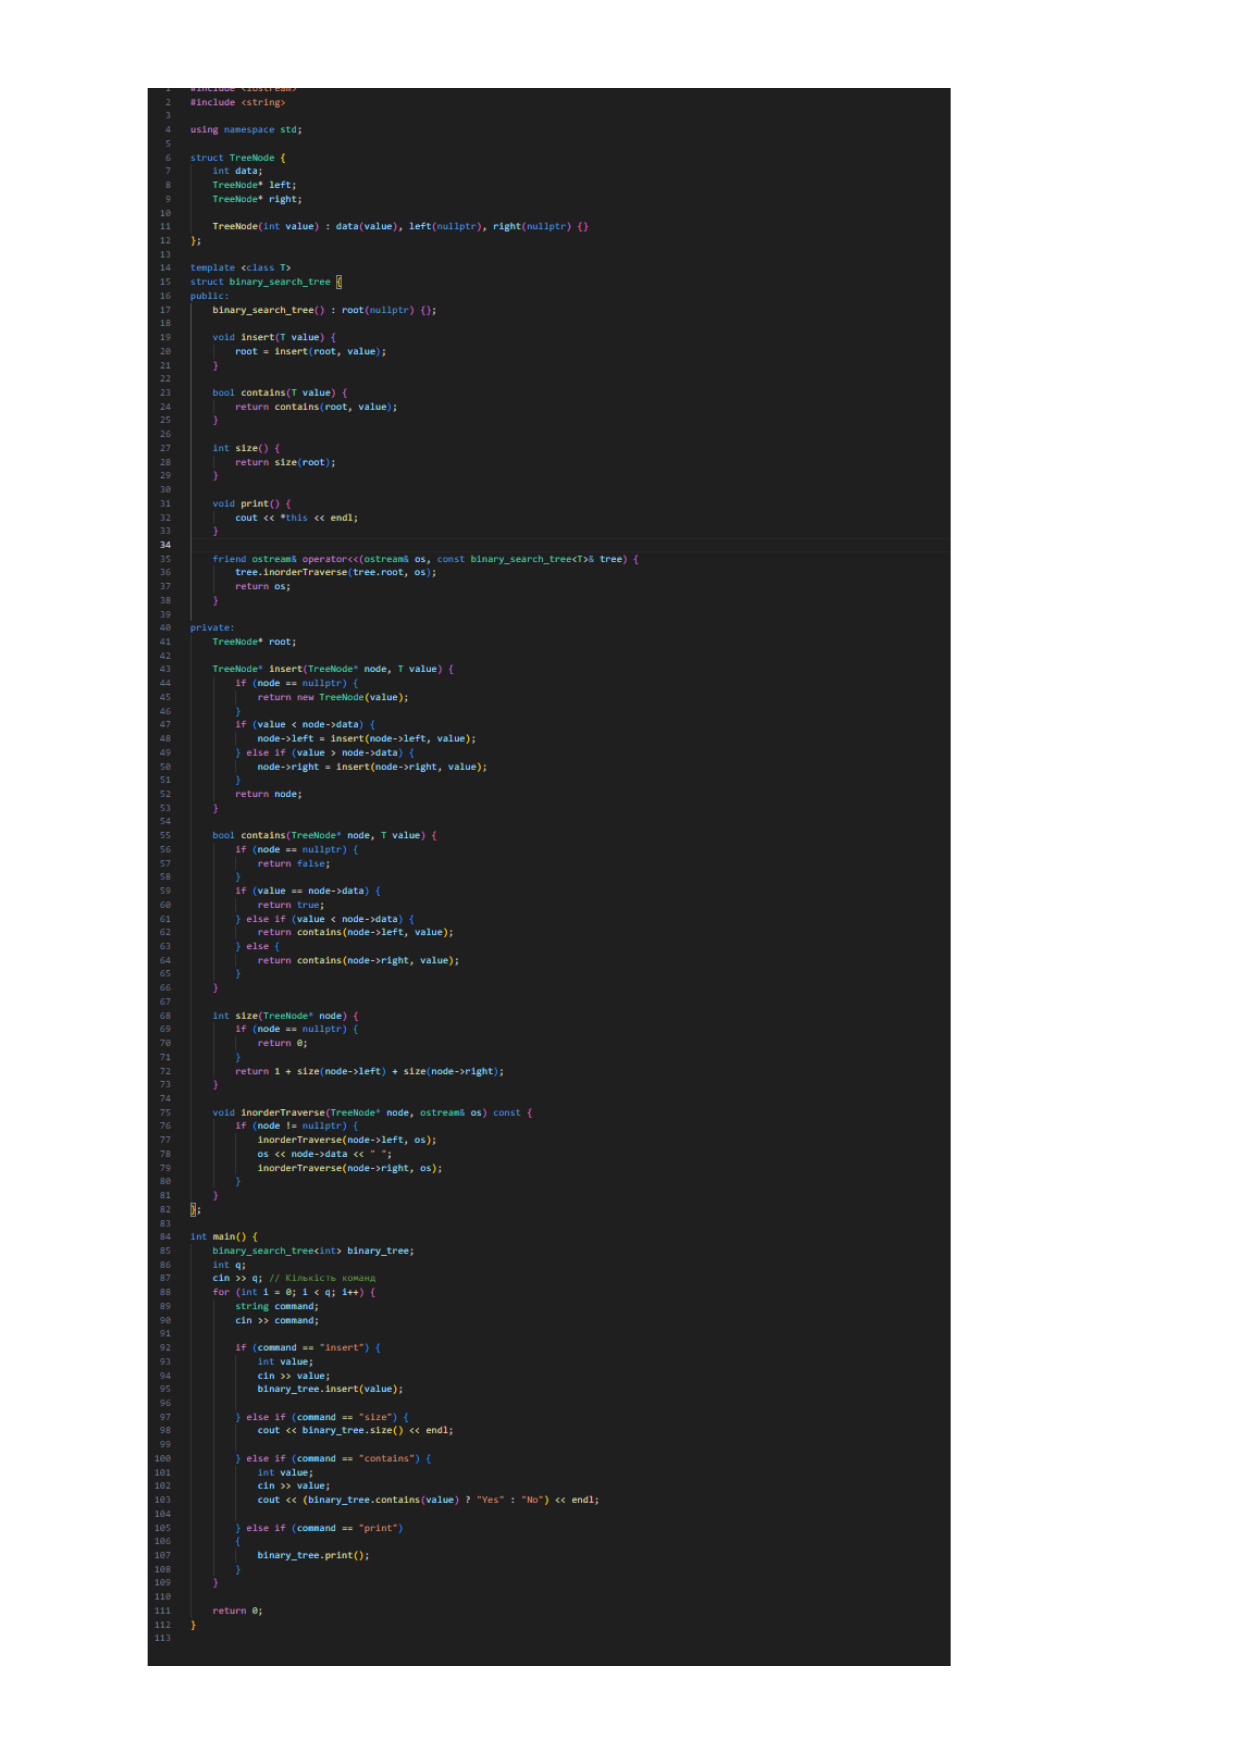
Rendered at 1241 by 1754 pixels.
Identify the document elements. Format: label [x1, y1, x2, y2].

picture [147, 88, 951, 1666]
